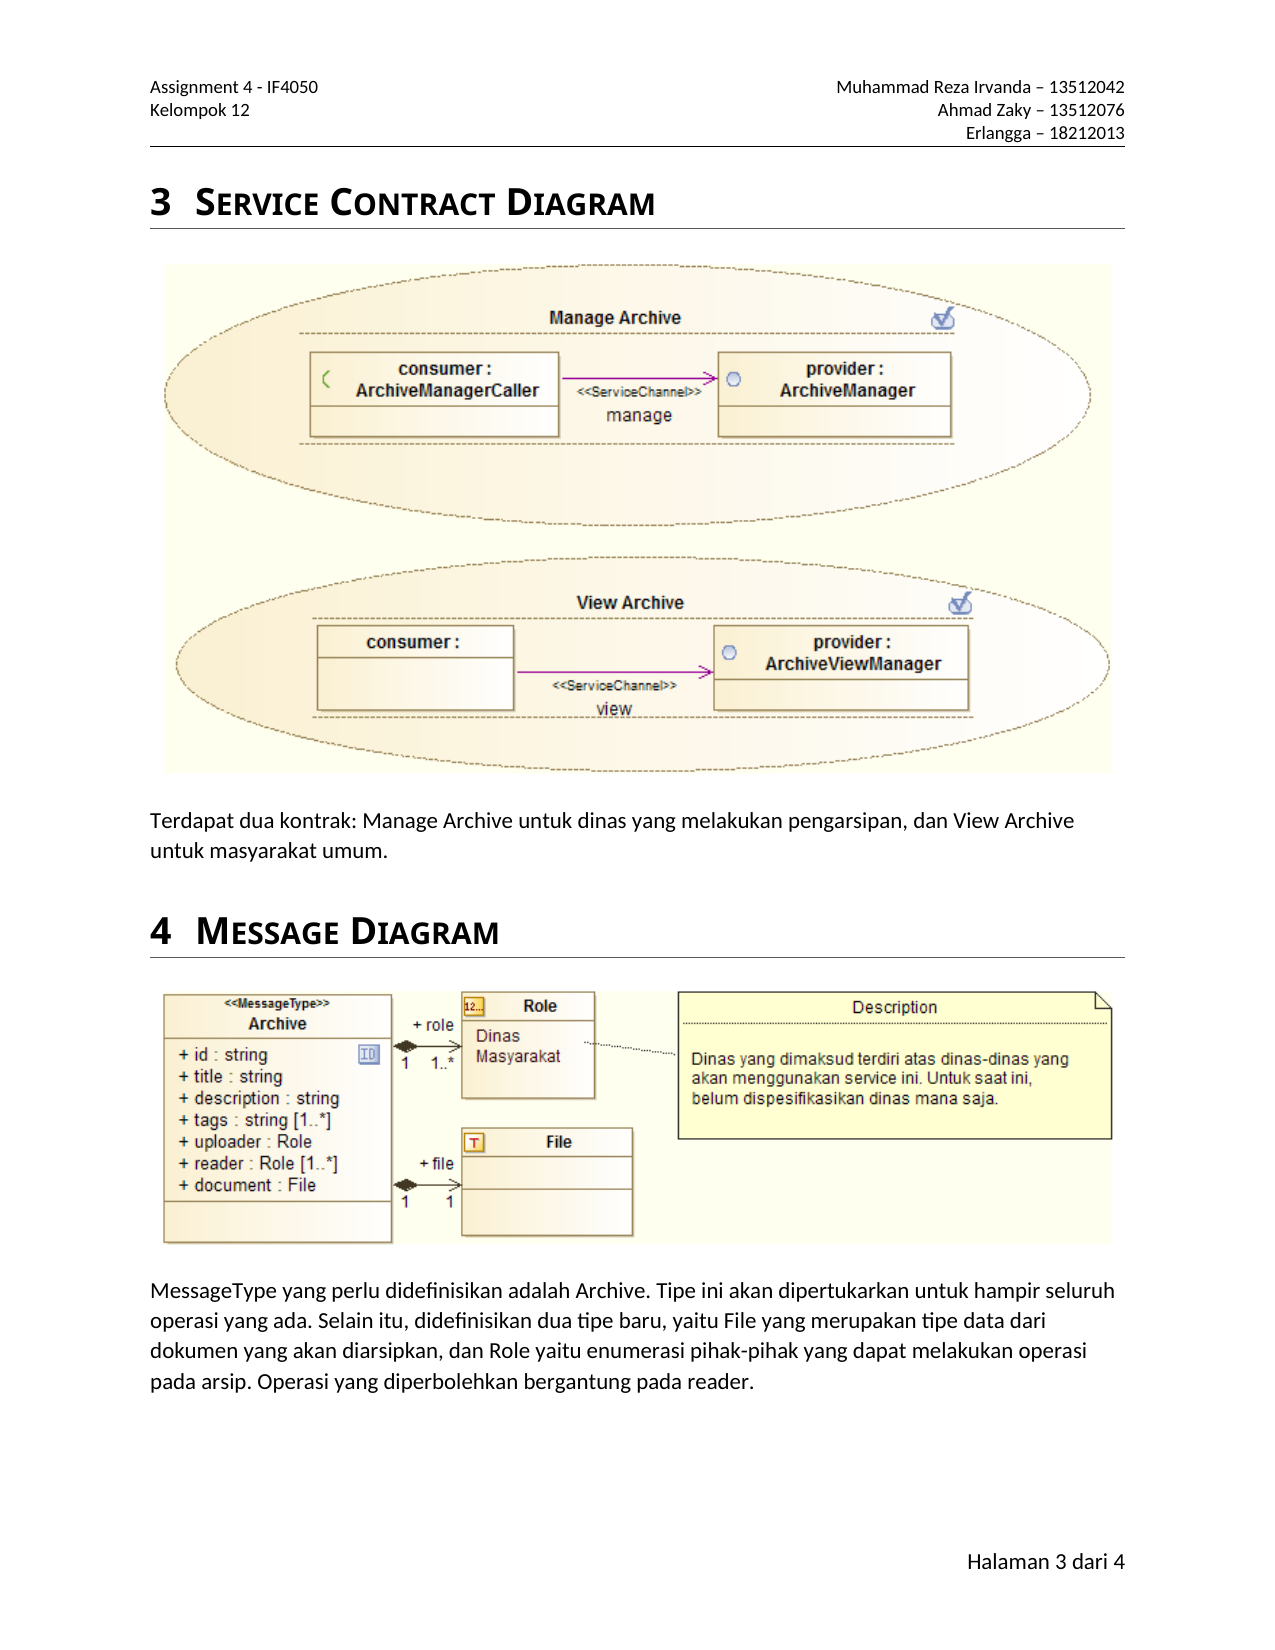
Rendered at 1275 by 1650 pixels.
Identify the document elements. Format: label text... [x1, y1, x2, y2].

picture [150, 250, 1125, 788]
text MessageType yang perlu didefinisikan adalah Archive. Tipe ini akan dipertukarkan untuk hampir seluruh operasi yang ada. Selain itu, didefinisikan dua tipe baru, yaitu File yang merupakan tipe data dari dokumen yang akan diarsipkan, dan Role yaitu enumerasi pihak-pihak yang dapat melakukan operasi pada arsip. Operasi yang diperbolehkan bergantung pada reader. [150, 1276, 1125, 1395]
text Terdapat dua kontrak: Manage Archive untuk dinas yang melakukan pengarsipan, dan View Archive untuk masyarakat umum. [150, 806, 1125, 864]
subtitle Service Contract Diagram [150, 175, 1125, 228]
picture [150, 978, 1125, 1258]
subtitle Message Diagram [150, 904, 1125, 957]
